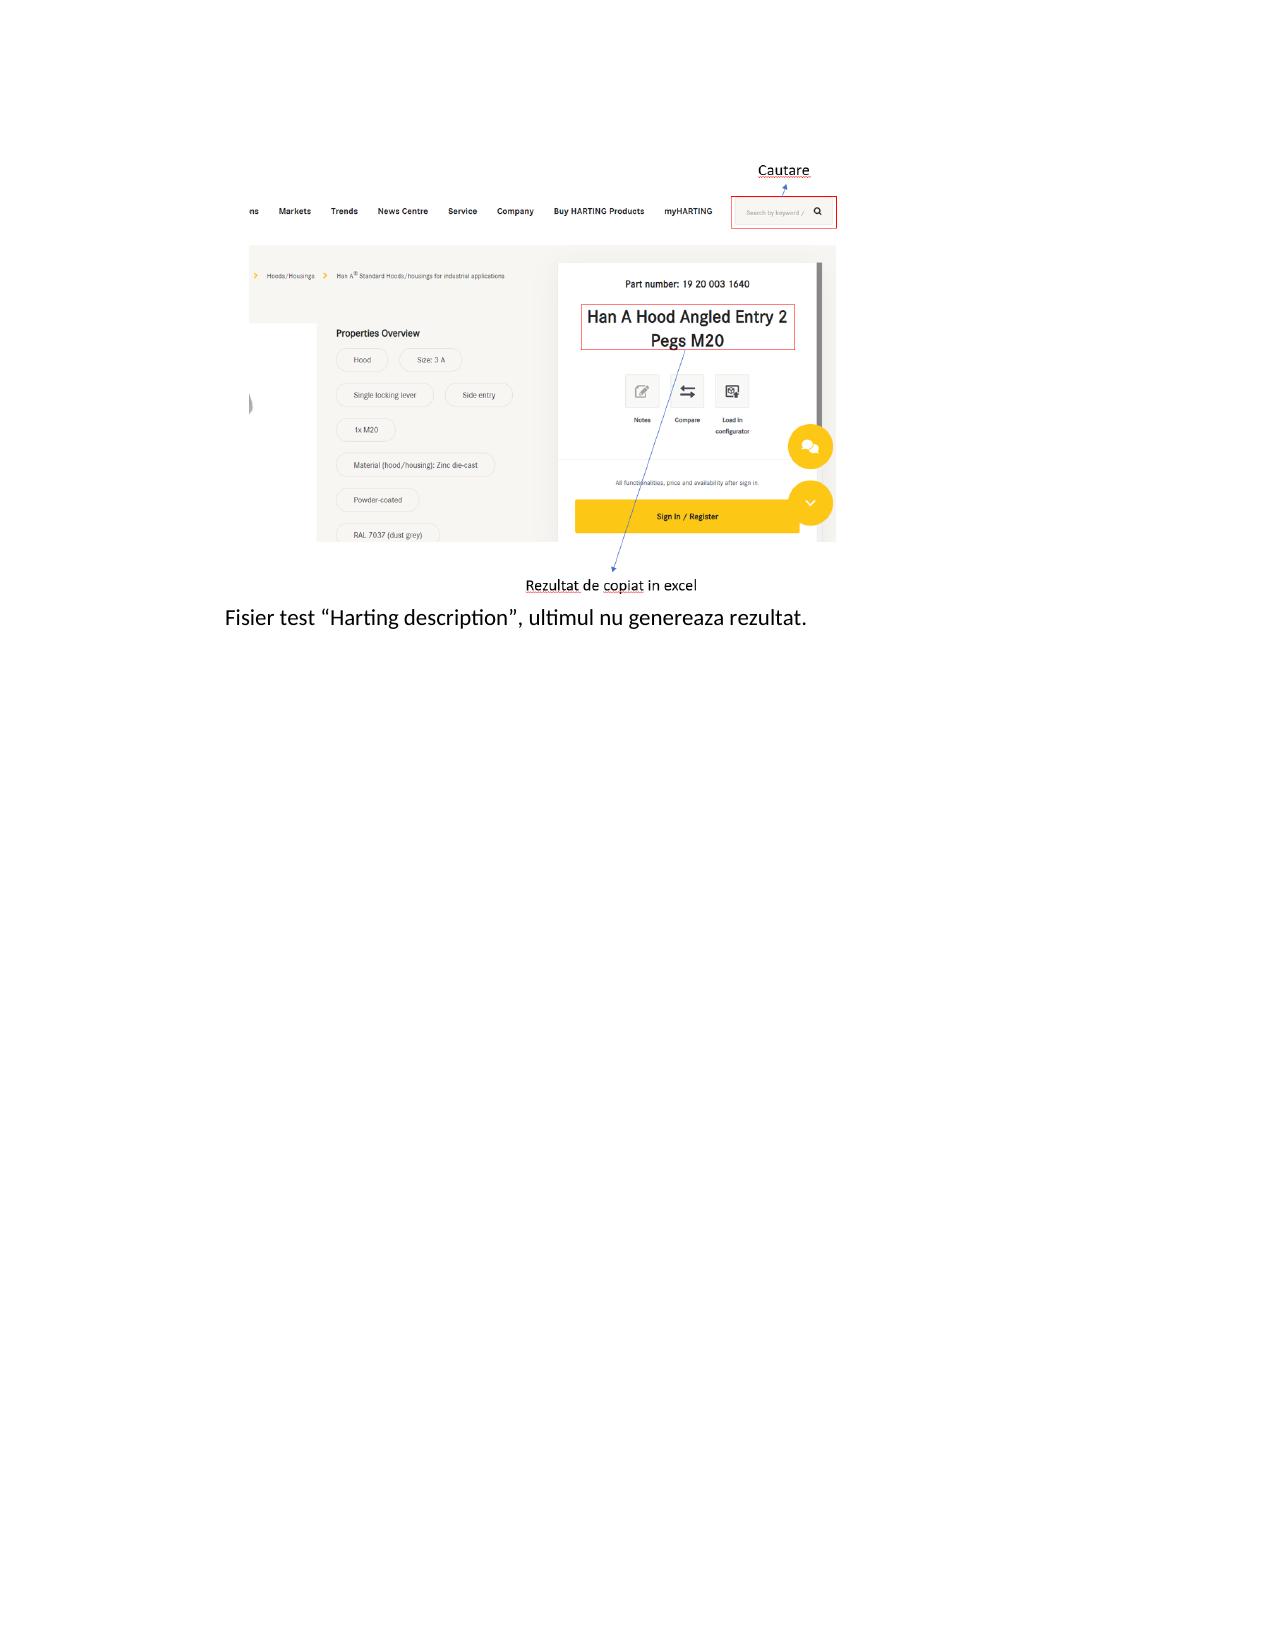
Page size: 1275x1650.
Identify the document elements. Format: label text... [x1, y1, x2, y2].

list Fisier test “Harting description”, ultimul nu genereaza rezultat. [225, 603, 1125, 631]
picture [225, 150, 846, 601]
